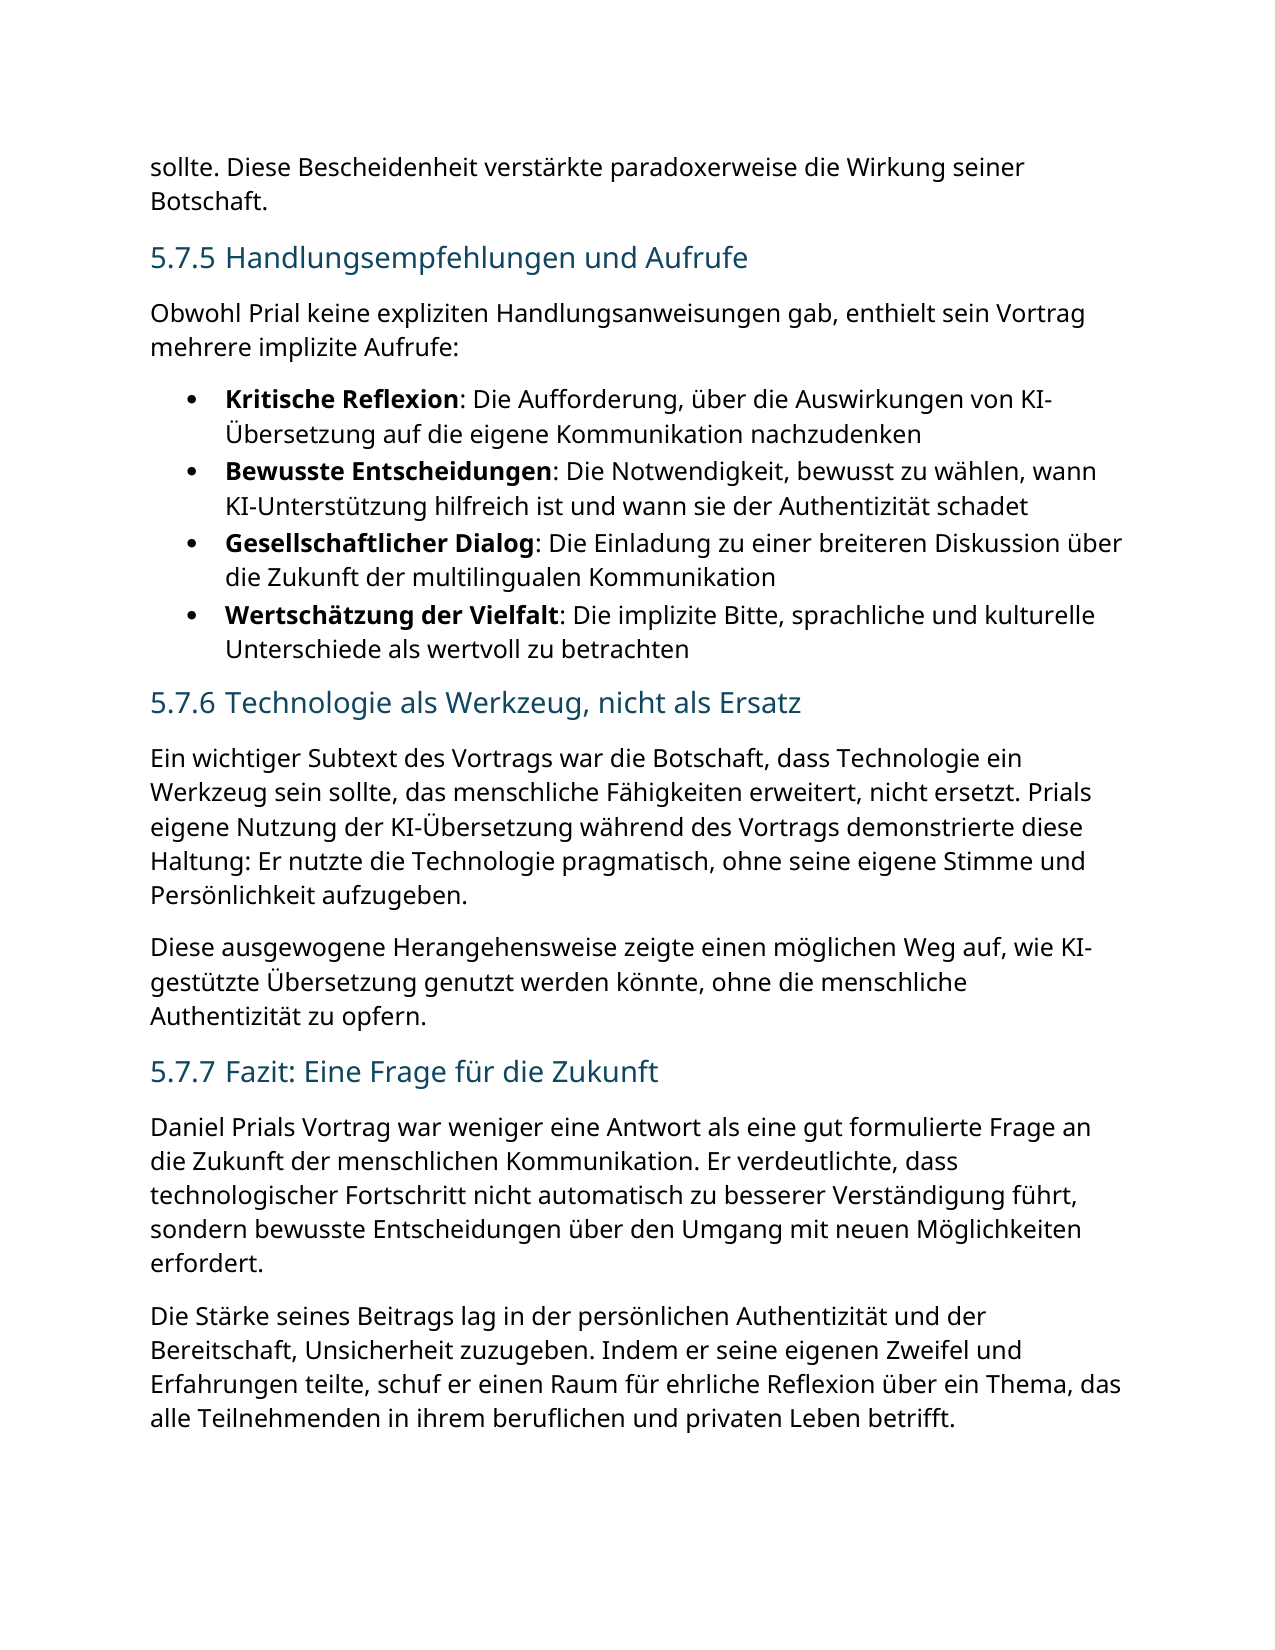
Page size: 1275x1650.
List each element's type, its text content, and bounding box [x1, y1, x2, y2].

text Ein wichtiger Subtext des Vortrags war die Botschaft, dass Technologie ein Werkzeug sein sollte, das menschliche Fähigkeiten erweitert, nicht ersetzt. Prials eigene Nutzung der KI-Übersetzung während des Vortrags demonstrierte diese Haltung: Er nutzte die Technologie pragmatisch, ohne seine eigene Stimme und Persönlichkeit aufzugeben. [150, 741, 1125, 911]
list Bewusste Entscheidungen: Die Notwendigkeit, bewusst zu wählen, wann KI-Unterstützung hilfreich ist und wann sie der Authentizität schadet [187, 454, 1125, 522]
text Die Stärke seines Beitrags lag in der persönlichen Authentizität und der Bereitschaft, Unsicherheit zuzugeben. Indem er seine eigenen Zweifel und Erfahrungen teilte, schuf er einen Raum für ehrliche Reflexion über ein Thema, das alle Teilnehmenden in ihrem beruflichen und privaten Leben betrifft. [150, 1298, 1125, 1435]
subtitle 5.7.5 Handlungsempfehlungen und Aufrufe [150, 237, 1125, 277]
list Gesellschaftlicher Dialog: Die Einladung zu einer breiteren Diskussion über die Zukunft der multilingualen Kommunikation [187, 526, 1125, 594]
text Obwohl Prial keine expliziten Handlungsanweisungen gab, enthielt sein Vortrag mehrere implizite Aufrufe: [150, 295, 1125, 363]
subtitle 5.7.7 Fazit: Eine Frage für die Zukunft [150, 1051, 1125, 1091]
list Kritische Reflexion: Die Aufforderung, über die Auswirkungen von KI-Übersetzung auf die eigene Kommunikation nachzudenken [187, 382, 1125, 450]
subtitle 5.7.6 Technologie als Werkzeug, nicht als Ersatz [150, 683, 1125, 722]
text Daniel Prials Vortrag war weniger eine Antwort als eine gut formulierte Frage an die Zukunft der menschlichen Kommunikation. Er verdeutlichte, dass technologischer Fortschritt nicht automatisch zu besserer Verständigung führt, sondern bewusste Entscheidungen über den Umgang mit neuen Möglichkeiten erfordert. [150, 1109, 1125, 1280]
list Wertschätzung der Vielfalt: Die implizite Bitte, sprachliche und kulturelle Unterschiede als wertvoll zu betrachten [187, 598, 1125, 666]
text Diese ausgewogene Herangehensweise zeigte einen möglichen Weg auf, wie KI-gestützte Übersetzung genutzt werden könnte, ohne die menschliche Authentizität zu opfern. [150, 930, 1125, 1032]
